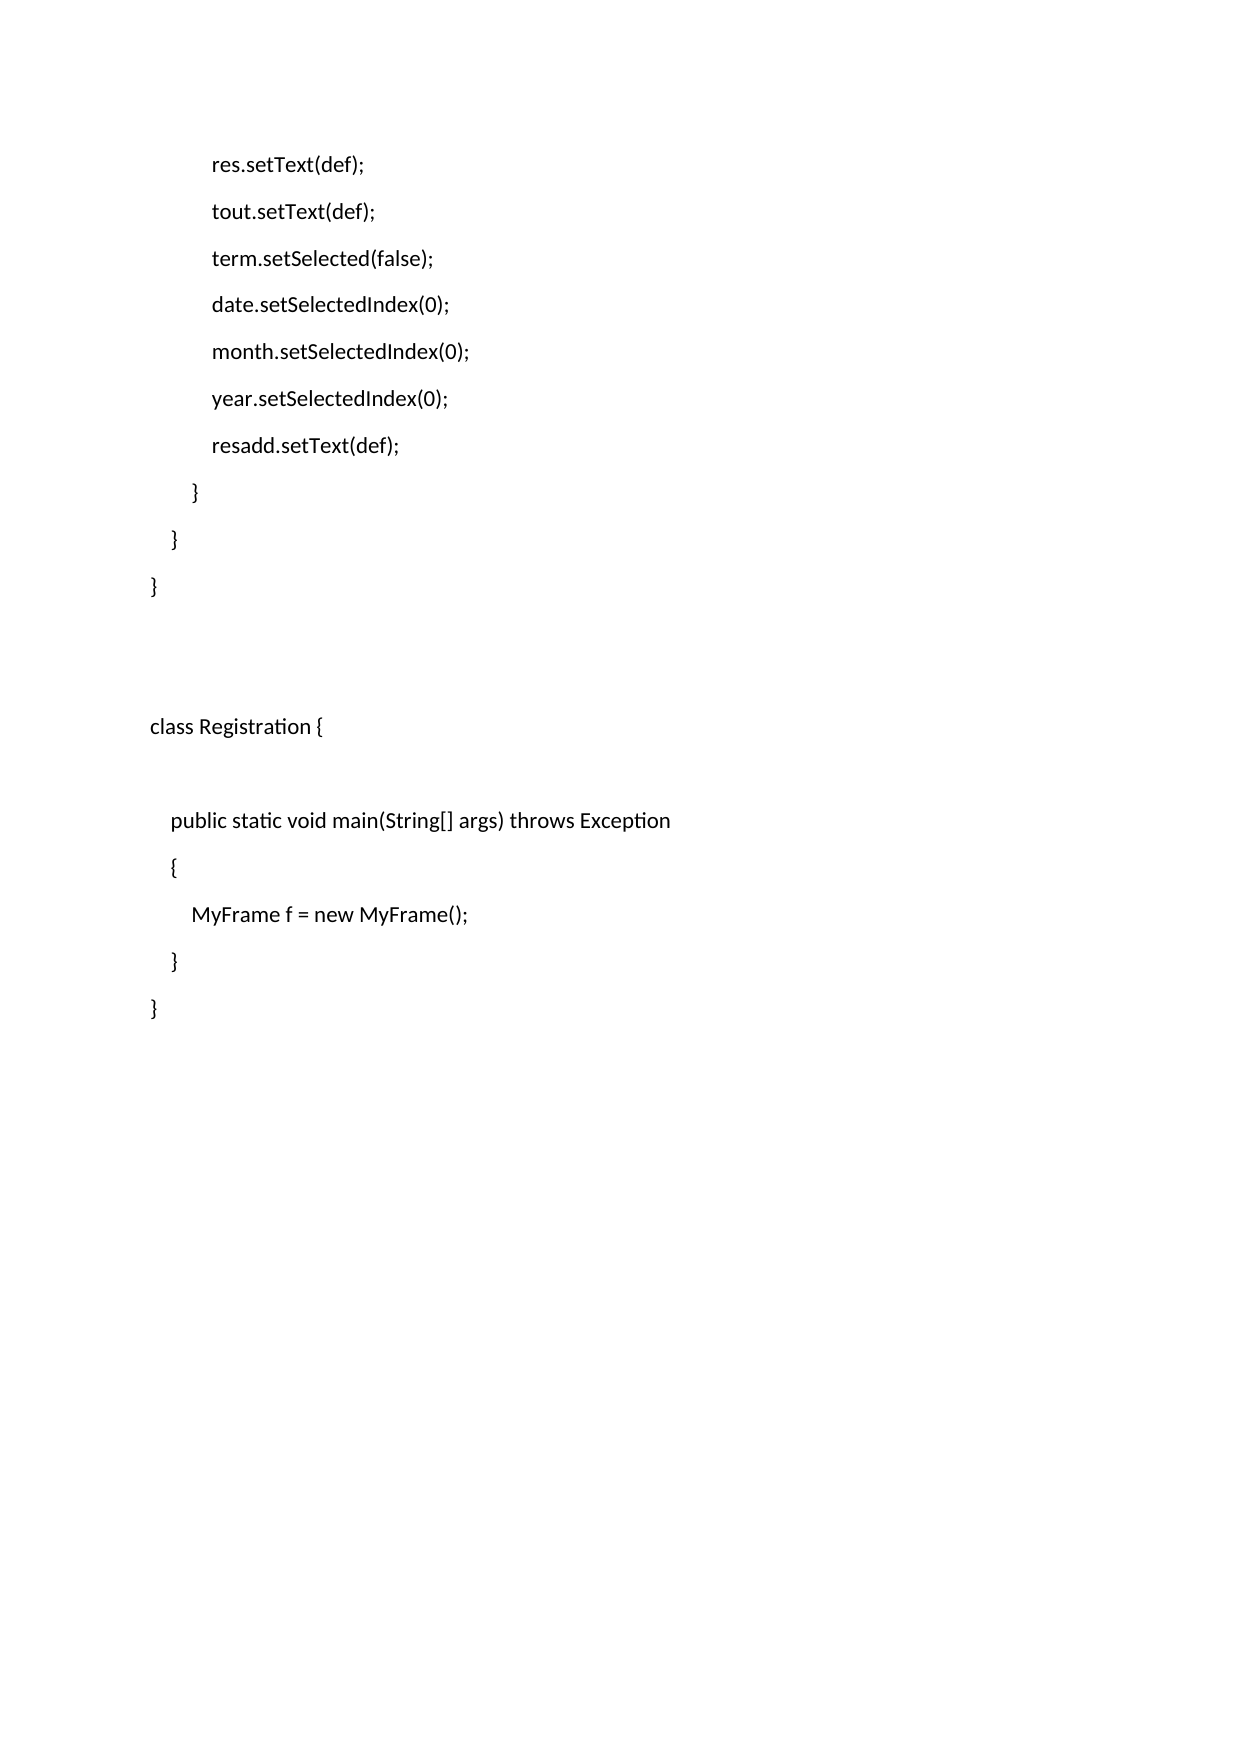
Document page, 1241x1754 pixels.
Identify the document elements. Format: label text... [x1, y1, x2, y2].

text } [150, 572, 1090, 600]
text month.setSelectedIndex(0); [150, 337, 1090, 366]
text } [150, 994, 1090, 1022]
text class Registration { [150, 712, 1090, 741]
text { [150, 853, 1090, 881]
text year.setSelectedIndex(0); [150, 384, 1090, 412]
text term.setSelected(false); [150, 244, 1090, 272]
text MyFrame f = new MyFrame(); [150, 900, 1090, 928]
text } [150, 947, 1090, 975]
text res.setText(def); [150, 150, 1090, 178]
text resadd.setText(def); [150, 431, 1090, 459]
text tout.setText(def); [150, 197, 1090, 225]
text } [150, 478, 1090, 506]
text public static void main(String[] args) throws Exception [150, 806, 1090, 834]
text date.setSelectedIndex(0); [150, 291, 1090, 319]
text } [150, 525, 1090, 553]
